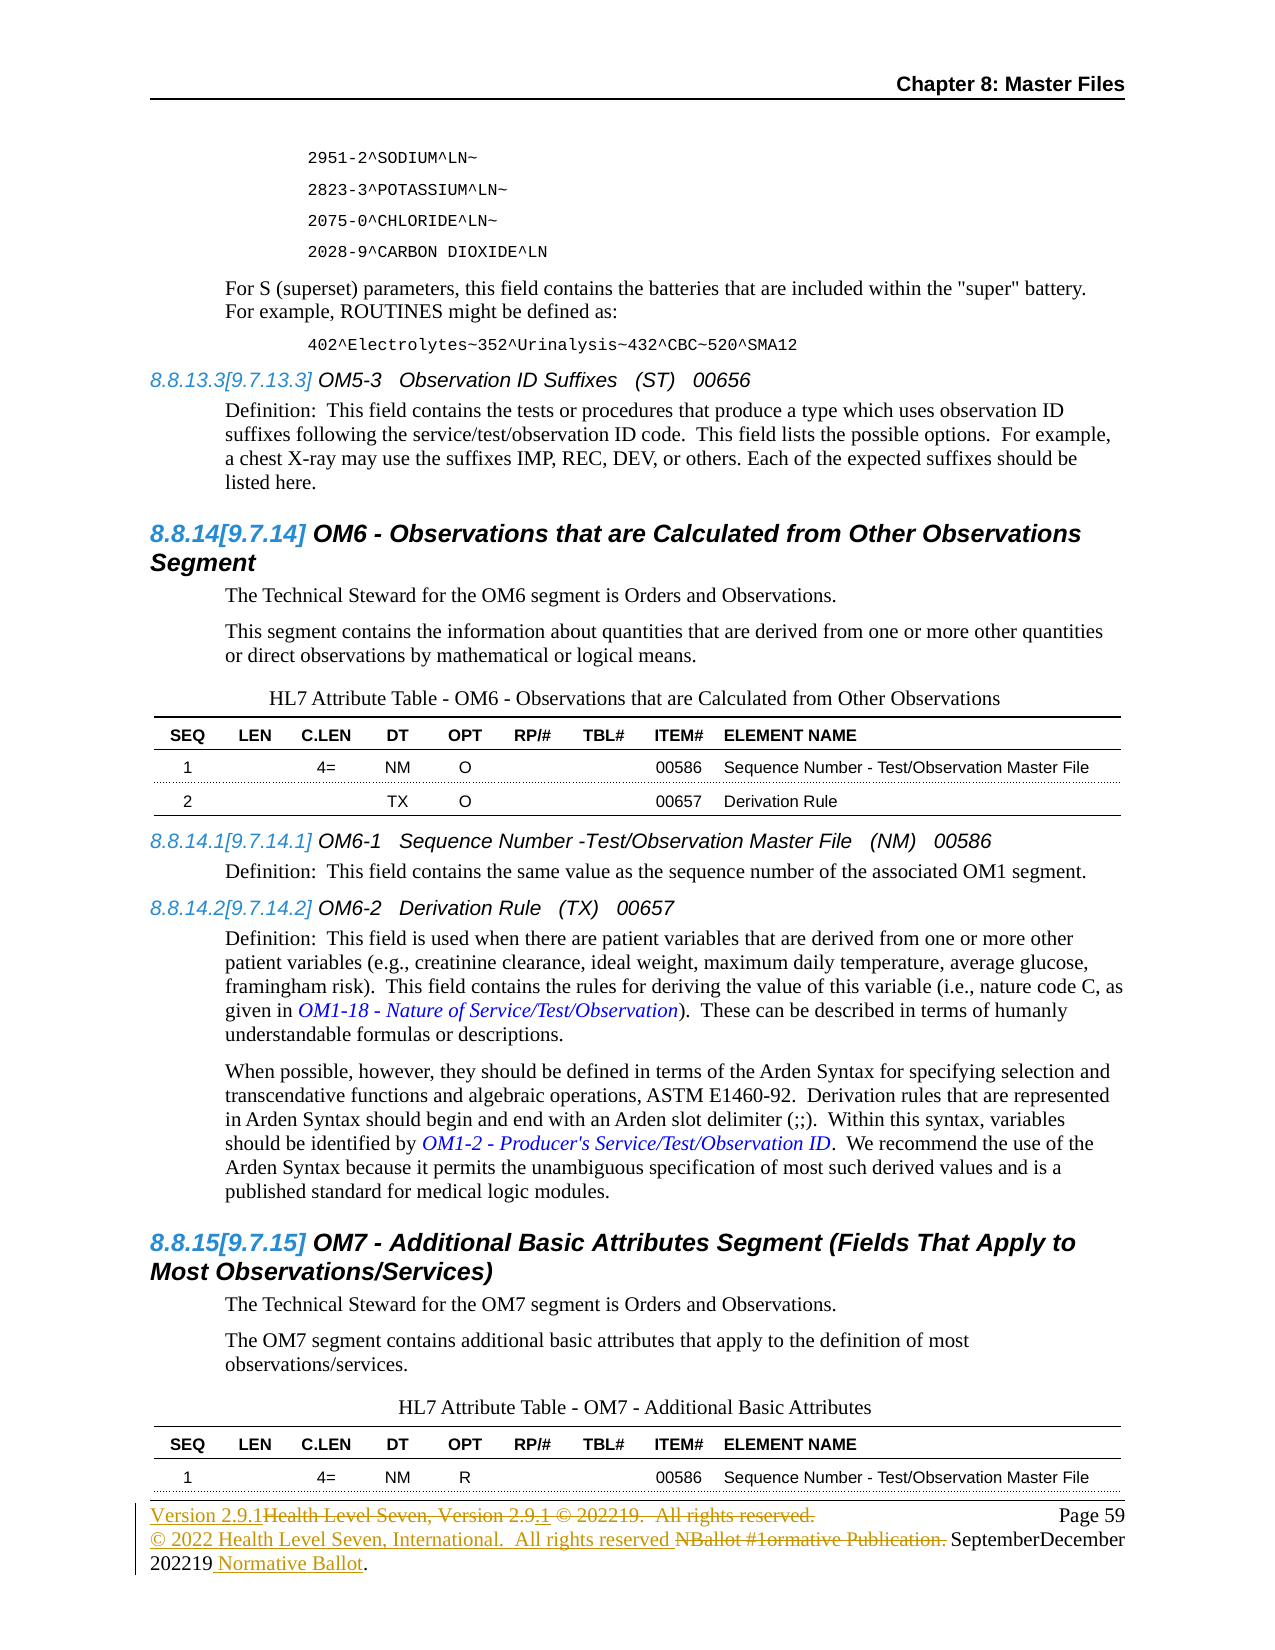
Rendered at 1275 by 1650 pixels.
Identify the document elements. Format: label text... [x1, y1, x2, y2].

text Definition: This field contains the tests or procedures that produce a type which uses observation ID suffixes following the service/test/observation ID code. This field lists the possible options. For example, a chest X-ray may use the suffixes IMP, REC, DEV, or others. Each of the expected suffixes should be listed here. [225, 398, 1125, 494]
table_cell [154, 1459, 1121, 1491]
text 2075-0^CHLORIDE^LN~ [307, 213, 1125, 232]
text 402^Electrolytes~352^Urinalysis~432^CBC~520^SMA12 [307, 336, 1125, 355]
text 2951-2^SODIUM^LN~ [307, 150, 1125, 169]
text The OM7 segment contains additional basic attributes that apply to the definition of most observations/services. [225, 1328, 1125, 1376]
text HL7 Attribute Table - OM7 - Additional Basic Attributes [150, 1395, 1125, 1419]
subtitle OM6-2 Derivation Rule (TX) 00657 [150, 896, 1125, 919]
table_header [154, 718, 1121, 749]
text The Technical Steward for the OM6 segment is Orders and Observations. [225, 583, 1125, 607]
text This segment contains the information about quantities that are derived from one or more other quantities or direct observations by mathematical or logical means. [225, 619, 1125, 667]
text HL7 Attribute Table - OM6 - Observations that are Calculated from Other Observations [150, 686, 1125, 710]
text Definition: This field is used when there are patient variables that are derived from one or more other patient variables (e.g., creatinine clearance, ideal weight, maximum daily temperature, average glucose, framingham risk). This field contains the rules for deriving the value of this variable (i.e., nature code C, as given in OM1-18 - Nature of Service/Test/Observation). These can be described in terms of humanly understandable formulas or descriptions. [225, 926, 1125, 1046]
text Definition: This field contains the same value as the sequence number of the associated OM1 segment. [225, 859, 1125, 883]
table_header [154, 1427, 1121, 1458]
subtitle OM6-1 Sequence Number -Test/Observation Master File (NM) 00586 [150, 829, 1125, 853]
text 2028-9^CARBON DIOXIDE^LN [307, 244, 1125, 263]
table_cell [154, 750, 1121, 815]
text When possible, however, they should be defined in terms of the Arden Syntax for specifying selection and transcendative functions and algebraic operations, ASTM E1460-92. Derivation rules that are represented in Arden Syntax should begin and end with an Arden slot delimiter (;;). Within this syntax, variables should be identified by OM1-2 - Producer's Service/Test/Observation ID. We recommend the use of the Arden Syntax because it permits the unambiguous specification of most such derived values and is a published standard for medical logic modules. [225, 1059, 1125, 1203]
text For S (superset) parameters, this field contains the batteries that are included within the "super" battery. For example, ROUTINES might be defined as: [225, 275, 1125, 323]
text The Technical Steward for the OM7 segment is Orders and Observations. [225, 1292, 1125, 1316]
subtitle OM6 - Observations that are Calculated from Other Observations Segment [150, 519, 1125, 576]
subtitle OM5-3 Observation ID Suffixes (ST) 00656 [150, 367, 1125, 391]
text 2823-3^POTASSIUM^LN~ [307, 181, 1125, 200]
subtitle OM7 - Additional Basic Attributes Segment (Fields That Apply to Most Observations/Services) [150, 1228, 1125, 1286]
